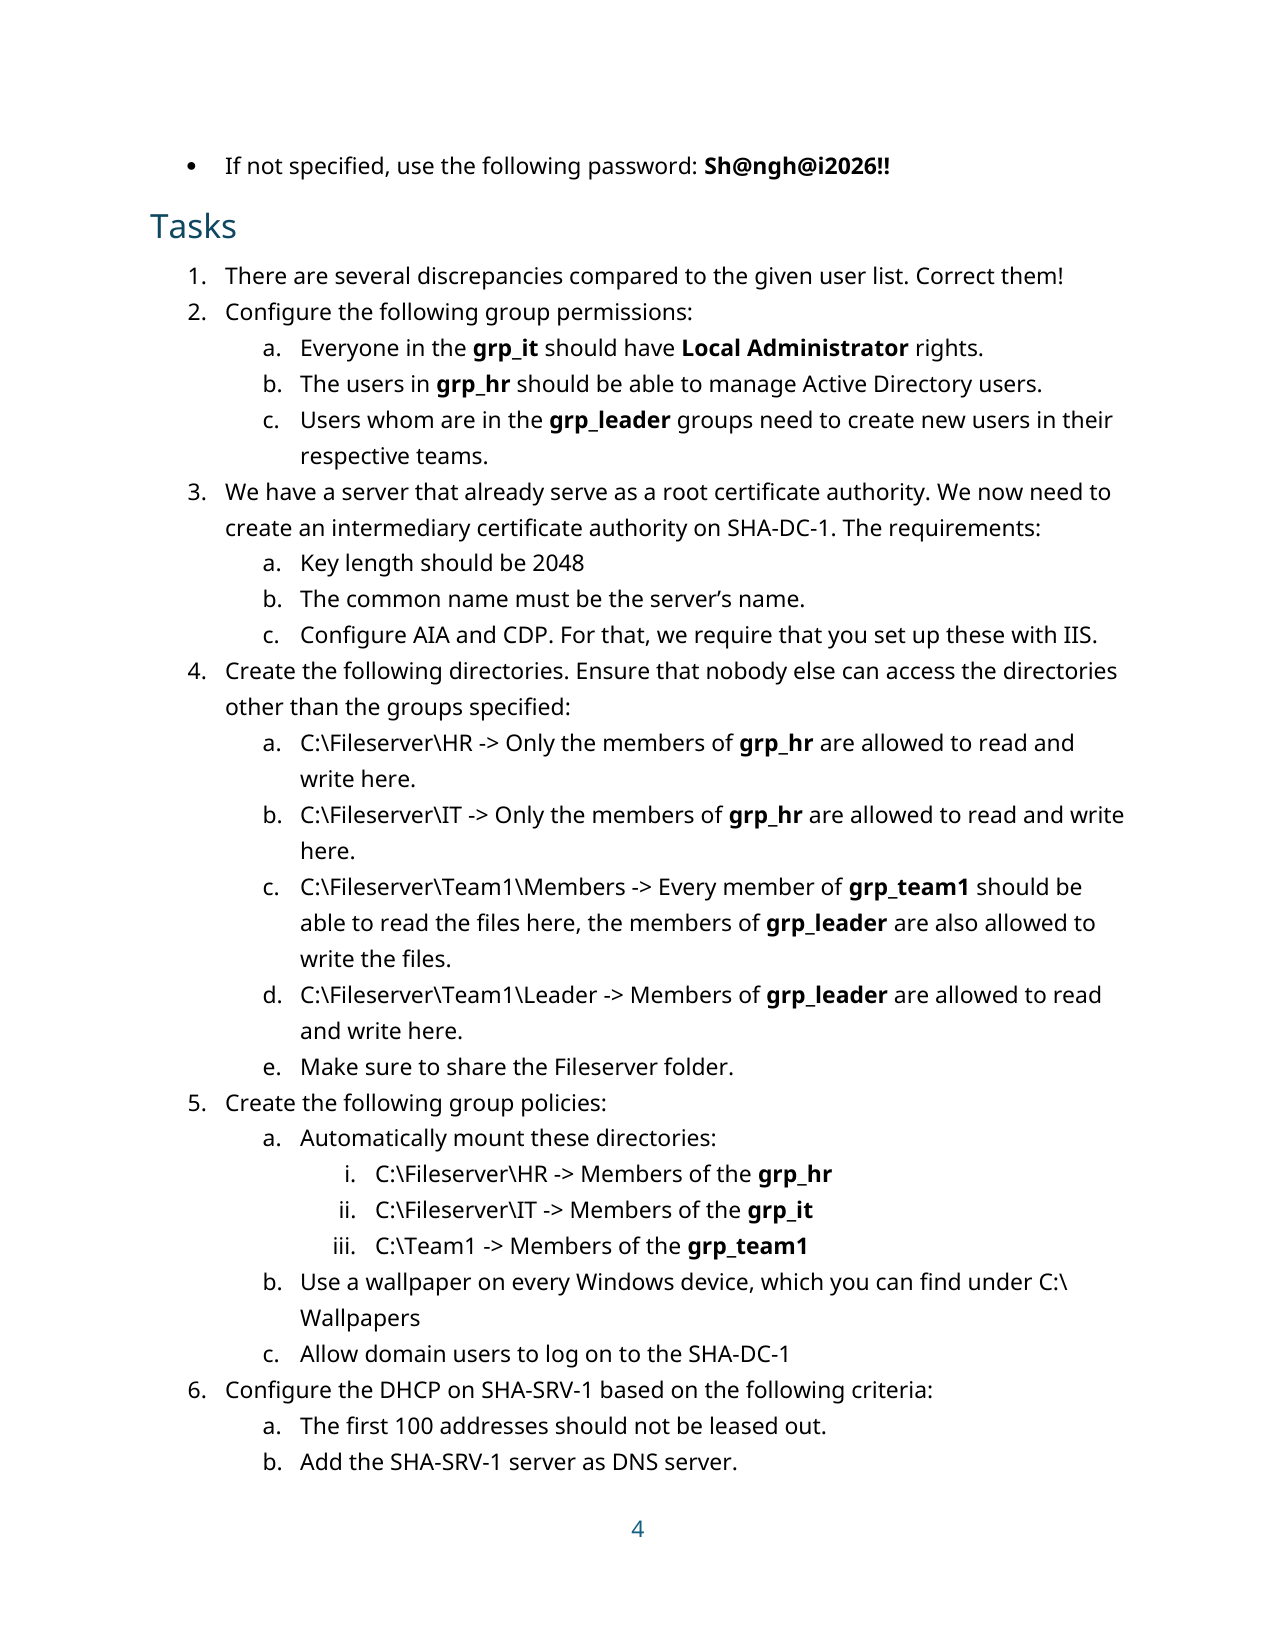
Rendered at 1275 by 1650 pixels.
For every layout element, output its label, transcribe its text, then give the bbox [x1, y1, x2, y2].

list C:\Team1 -> Members of the grp_team1 [356, 1230, 1125, 1261]
list Key length should be 2048 [262, 547, 1125, 579]
list C:\Fileserver\IT -> Only the members of grp_hr are allowed to read and write here. [262, 799, 1125, 866]
list The first 100 addresses should not be leased out. [262, 1410, 1125, 1441]
subtitle Tasks [150, 203, 1125, 248]
list The users in grp_hr should be able to manage Active Directory users. [262, 368, 1125, 399]
list Everyone in the grp_it should have Local Administrator rights. [262, 332, 1125, 363]
list C:\Fileserver\Team1\Leader -> Members of grp_leader are allowed to read and write here. [262, 979, 1125, 1046]
list C:\Fileserver\IT -> Members of the grp_it [356, 1194, 1125, 1226]
list Add the SHA-SRV-1 server as DNS server. [262, 1446, 1125, 1477]
list Configure the following group permissions: [187, 296, 1125, 327]
list The common name must be the server’s name. [262, 583, 1125, 614]
list C:\Fileserver\HR -> Only the members of grp_hr are allowed to read and write here. [262, 727, 1125, 794]
list Automatically mount these directories: [262, 1122, 1125, 1154]
list Create the following group policies: [187, 1086, 1125, 1118]
list Create the following directories. Ensure that nobody else can access the directories other than the groups specified: [187, 655, 1125, 722]
list C:\Fileserver\HR -> Members of the grp_hr [356, 1158, 1125, 1189]
list Configure the DHCP on SHA-SRV-1 based on the following criteria: [187, 1374, 1125, 1405]
list There are several discrepancies compared to the given user list. Correct them! [187, 260, 1125, 291]
list Allow domain users to log on to the SHA-DC-1 [262, 1338, 1125, 1369]
list Use a wallpaper on every Windows device, which you can find under C:\Wallpapers [262, 1266, 1125, 1333]
list We have a server that already serve as a root certificate authority. We now need to create an intermediary certificate authority on SHA-DC-1. The requirements: [187, 476, 1125, 543]
list Configure AIA and CDP. For that, we require that you set up these with IIS. [262, 619, 1125, 651]
list C:\Fileserver\Team1\Members -> Every member of grp_team1 should be able to read the files here, the members of grp_leader are also allowed to write the files. [262, 871, 1125, 974]
list Users whom are in the grp_leader groups need to create new users in their respective teams. [262, 404, 1125, 471]
list Make sure to share the Fileserver folder. [262, 1051, 1125, 1082]
list If not specified, use the following password: Sh@ngh@i2026!! [187, 150, 1125, 181]
